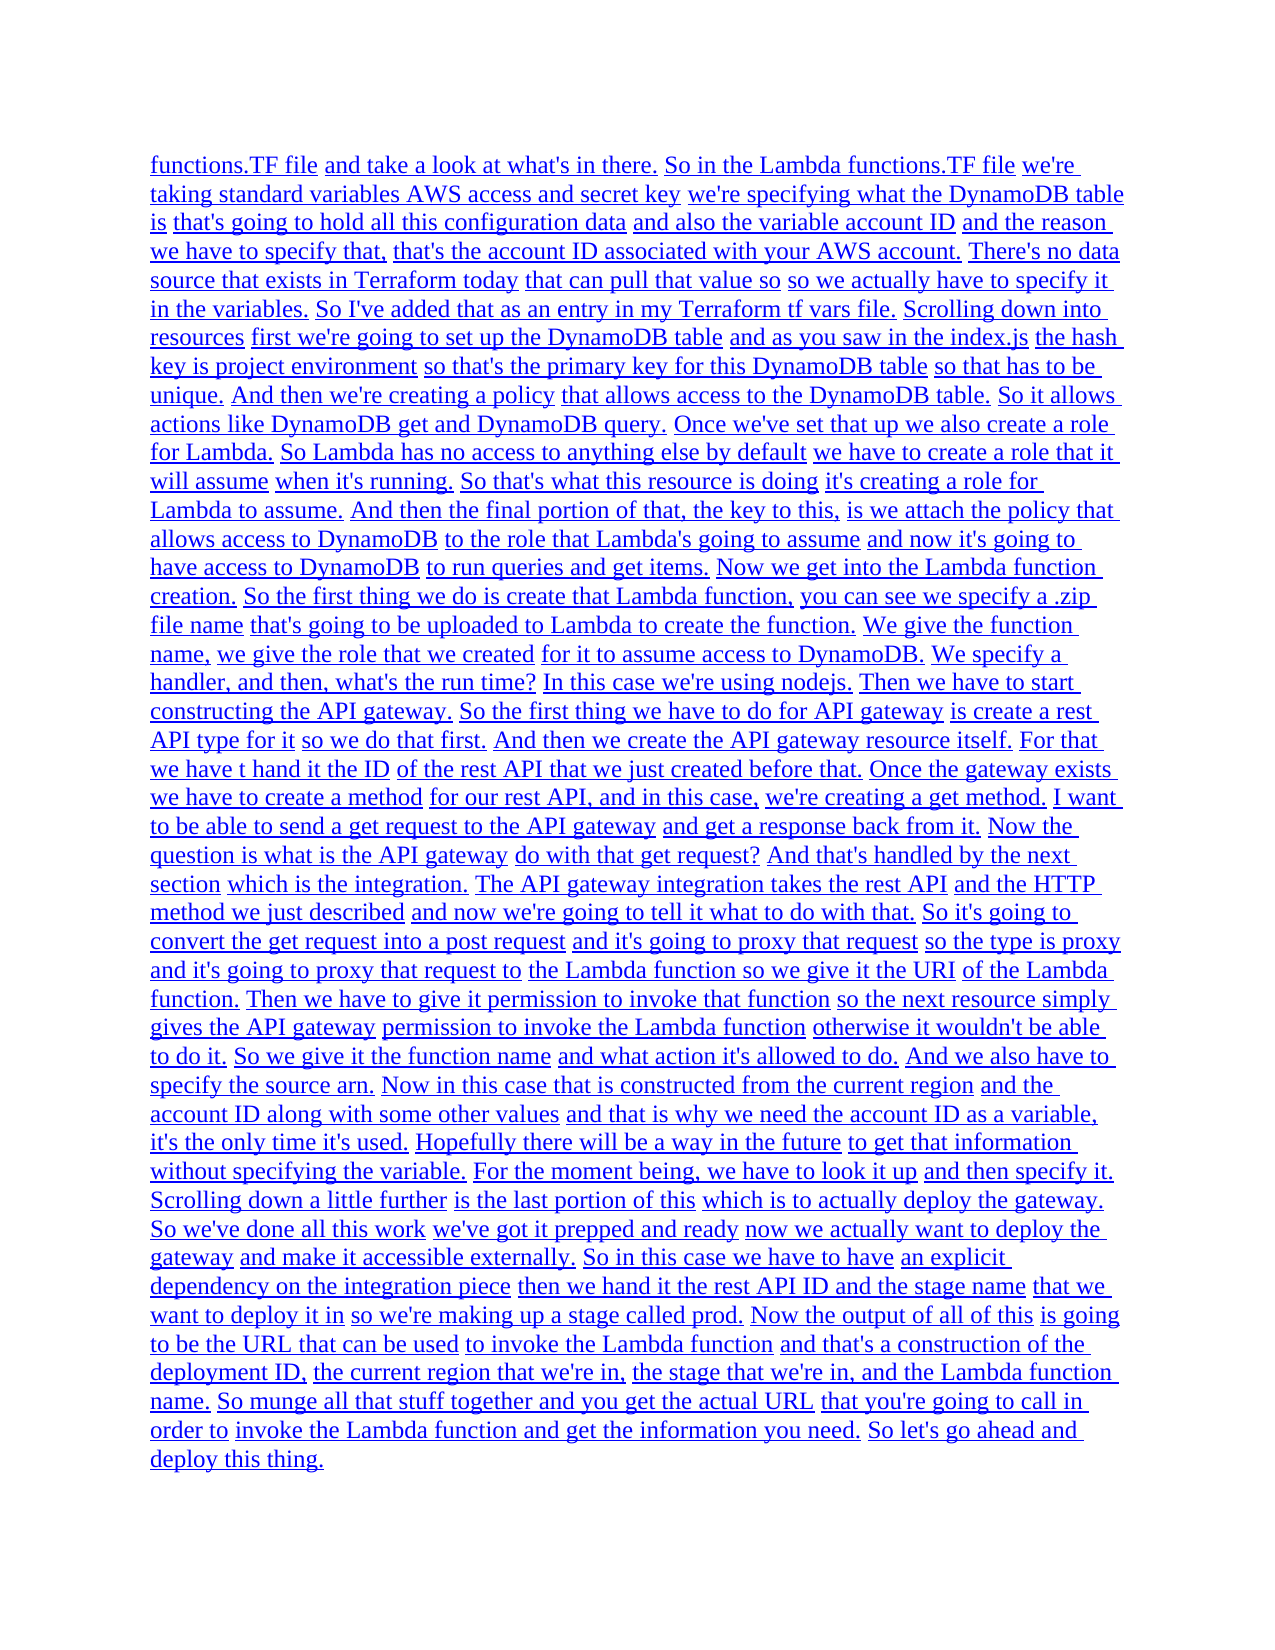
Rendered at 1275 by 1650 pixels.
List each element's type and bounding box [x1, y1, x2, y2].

text [150, 150, 1125, 1472]
